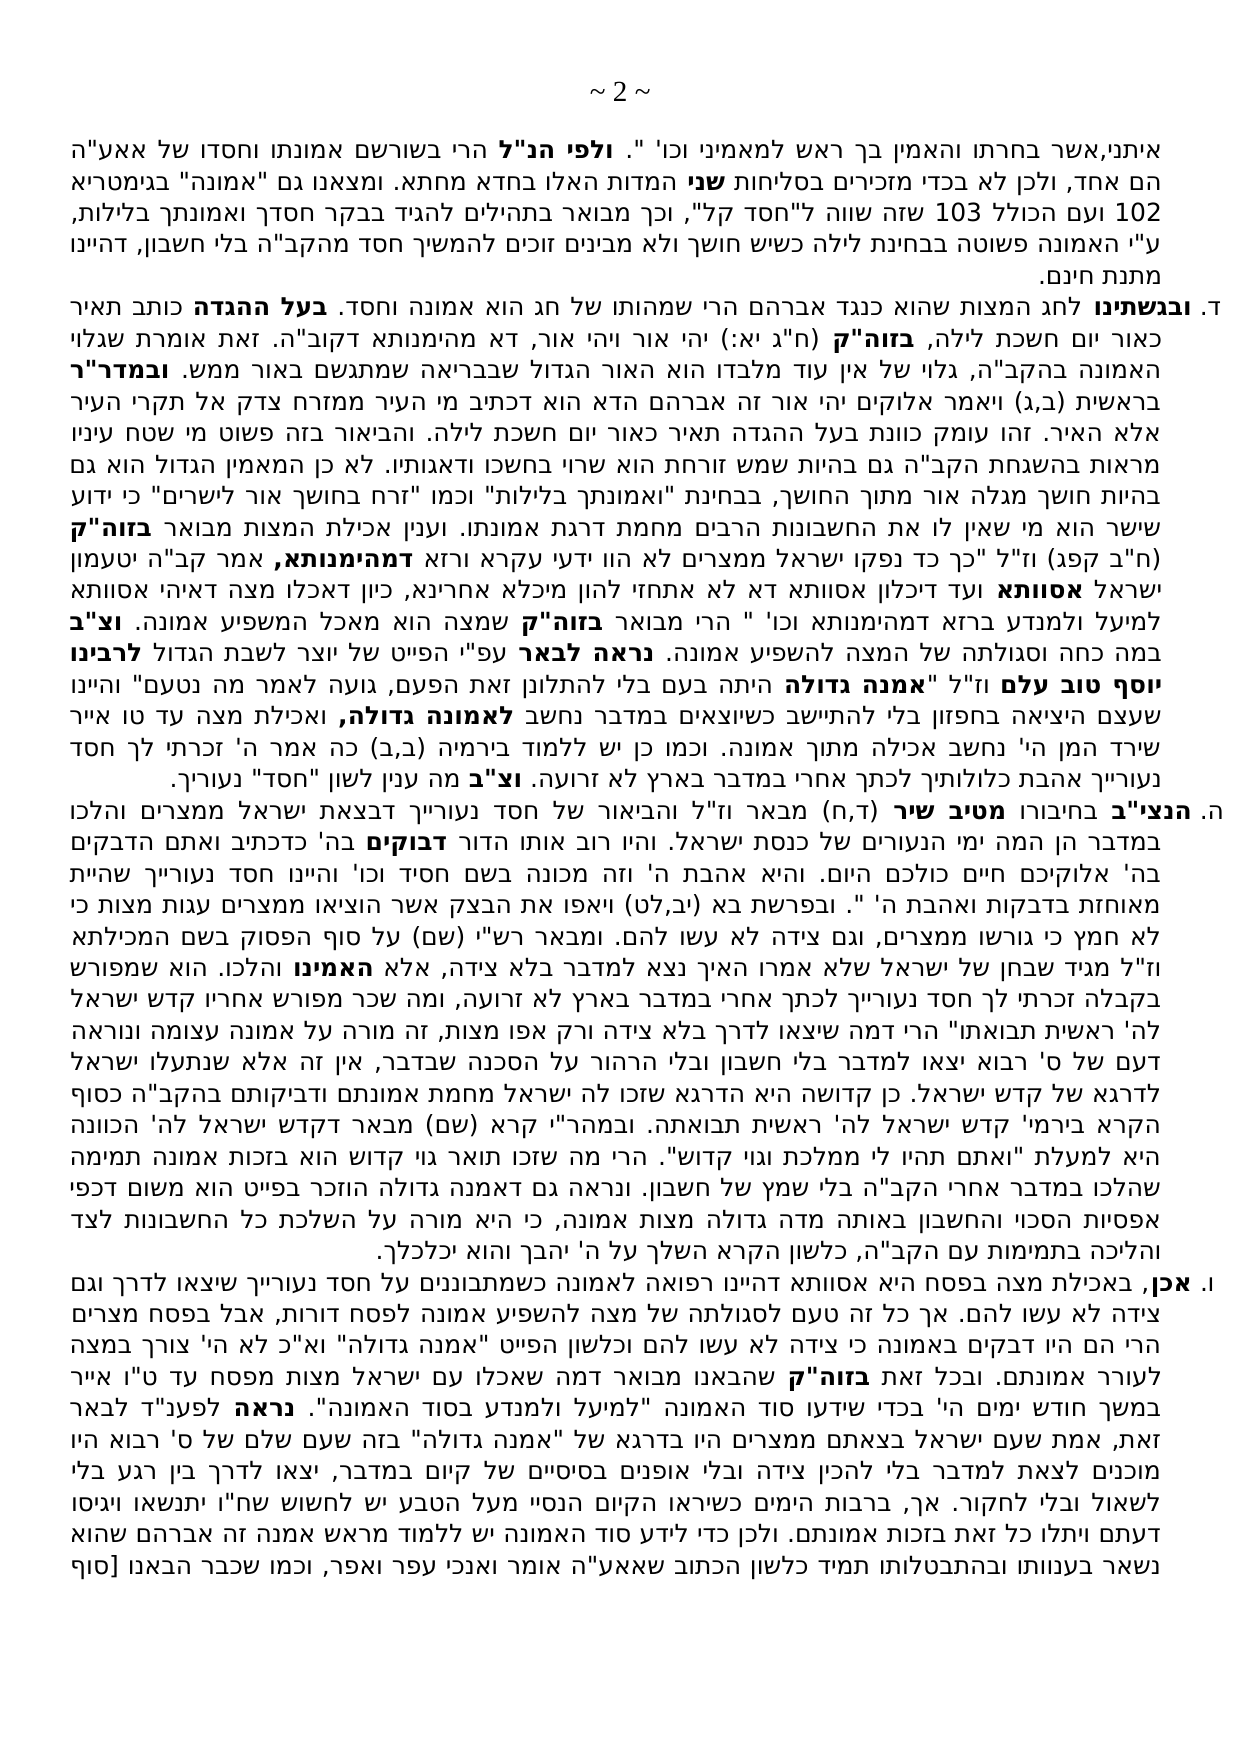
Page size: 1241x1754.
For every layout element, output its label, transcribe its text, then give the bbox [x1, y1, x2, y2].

list הנצי"ב בחיבורו מטיב שיר (ד,ח) מבאר וז"ל והביאור של חסד נעורייך דבצאת ישראל ממצרים והלכו במדבר הן המה ימי הנעורים של כנסת ישראל. והיו רוב אותו הדור דבוקים בה' כדכתיב ואתם הדבקים בה' אלוקיכם חיים כולכם היום. והיא אהבת ה' וזה מכונה בשם חסיד וכו' והיינו חסד נעורייך שהיית מאוחזת בדבקות ואהבת ה' ". ובפרשת בא (יב,לט) ויאפו את הבצק אשר הוציאו ממצרים עגות מצות כי לא חמץ כי גורשו ממצרים, וגם צידה לא עשו להם. ומבאר רש"י (שם) על סוף הפסוק בשם המכילתא וז"ל מגיד שבחן של ישראל שלא אמרו האיך נצא למדבר בלא צידה, אלא האמינו והלכו. הוא שמפורש בקבלה זכרתי לך חסד נעורייך לכתך אחרי במדבר בארץ לא זרועה, ומה שכר מפורש אחריו קדש ישראל לה' ראשית תבואתו" הרי דמה שיצאו לדרך בלא צידה ורק אפו מצות, זה מורה על אמונה עצומה ונוראה דעם של ס' רבוא יצאו למדבר בלי חשבון ובלי הרהור על הסכנה שבדבר, אין זה אלא שנתעלו ישראל לדרגא של קדש ישראל. כן קדושה היא הדרגא שזכו לה ישראל מחמת אמונתם ודביקותם בהקב"ה כסוף הקרא בירמי' קדש ישראל לה' ראשית תבואתה. ובמהר"י קרא (שם) מבאר דקדש ישראל לה' הכוונה היא למעלת "ואתם תהיו לי ממלכת וגוי קדוש". הרי מה שזכו תואר גוי קדוש הוא בזכות אמונה תמימה שהלכו במדבר אחרי הקב"ה בלי שמץ של חשבון. ונראה גם דאמנה גדולה הוזכר בפייט הוא משום דכפי אפסיות הסכוי והחשבון באותה מדה גדולה מצות אמונה, כי היא מורה על השלכת כל החשבונות לצד והליכה בתמימות עם הקב"ה, כלשון הקרא השלך על ה' יהבך והוא יכלכלך. [69, 796, 1199, 1266]
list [69, 1268, 1199, 1580]
list ובגשתינו לחג המצות שהוא כנגד אברהם הרי שמהותו של חג הוא אמונה וחסד. בעל ההגדה כותב תאיר כאור יום חשכת לילה, בזוה"ק (ח"ג יא:) יהי אור ויהי אור, דא מהימנותא דקוב"ה. זאת אומרת שגלוי האמונה בהקב"ה, גלוי של אין עוד מלבדו הוא האור הגדול שבבריאה שמתגשם באור ממש. ובמדר"ר בראשית (ב,ג) ויאמר אלוקים יהי אור זה אברהם הדא הוא דכתיב מי העיר ממזרח צדק אל תקרי העיר אלא האיר. זהו עומק כוונת בעל ההגדה תאיר כאור יום חשכת לילה. והביאור בזה פשוט מי שטח עיניו מראות בהשגחת הקב"ה גם בהיות שמש זורחת הוא שרוי בחשכו ודאגותיו. לא כן המאמין הגדול הוא גם בהיות חושך מגלה אור מתוך החושך, בבחינת "ואמונתך בלילות" וכמו "זרח בחושך אור לישרים" כי ידוע שישר הוא מי שאין לו את החשבונות הרבים מחמת דרגת אמונתו. וענין אכילת המצות מבואר בזוה"ק (ח"ב קפג) וז"ל "כך כד נפקו ישראל ממצרים לא הוו ידעי עקרא ורזא דמהימנותא, אמר קב"ה יטעמון ישראל אסוותא ועד דיכלון אסוותא דא לא אתחזי להון מיכלא אחרינא, כיון דאכלו מצה דאיהי אסוותא למיעל ולמנדע ברזא דמהימנותא וכו' " הרי מבואר בזוה"ק שמצה הוא מאכל המשפיע אמונה. וצ"ב במה כחה וסגולתה של המצה להשפיע אמונה. נראה לבאר עפ"י הפייט של יוצר לשבת הגדול לרבינו יוסף טוב עלם וז"ל "אמנה גדולה היתה בעם בלי להתלונן זאת הפעם, גועה לאמר מה נטעם" והיינו שעצם היציאה בחפזון בלי להתיישב כשיוצאים במדבר נחשב לאמונה גדולה, ואכילת מצה עד טו אייר שירד המן הי' נחשב אכילה מתוך אמונה. וכמו כן יש ללמוד בירמיה (ב,ב) כה אמר ה' זכרתי לך חסד נעורייך אהבת כלולותיך לכתך אחרי במדבר בארץ לא זרועה. וצ"ב מה ענין לשון "חסד" נעוריך. [69, 293, 1199, 794]
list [69, 135, 1199, 290]
